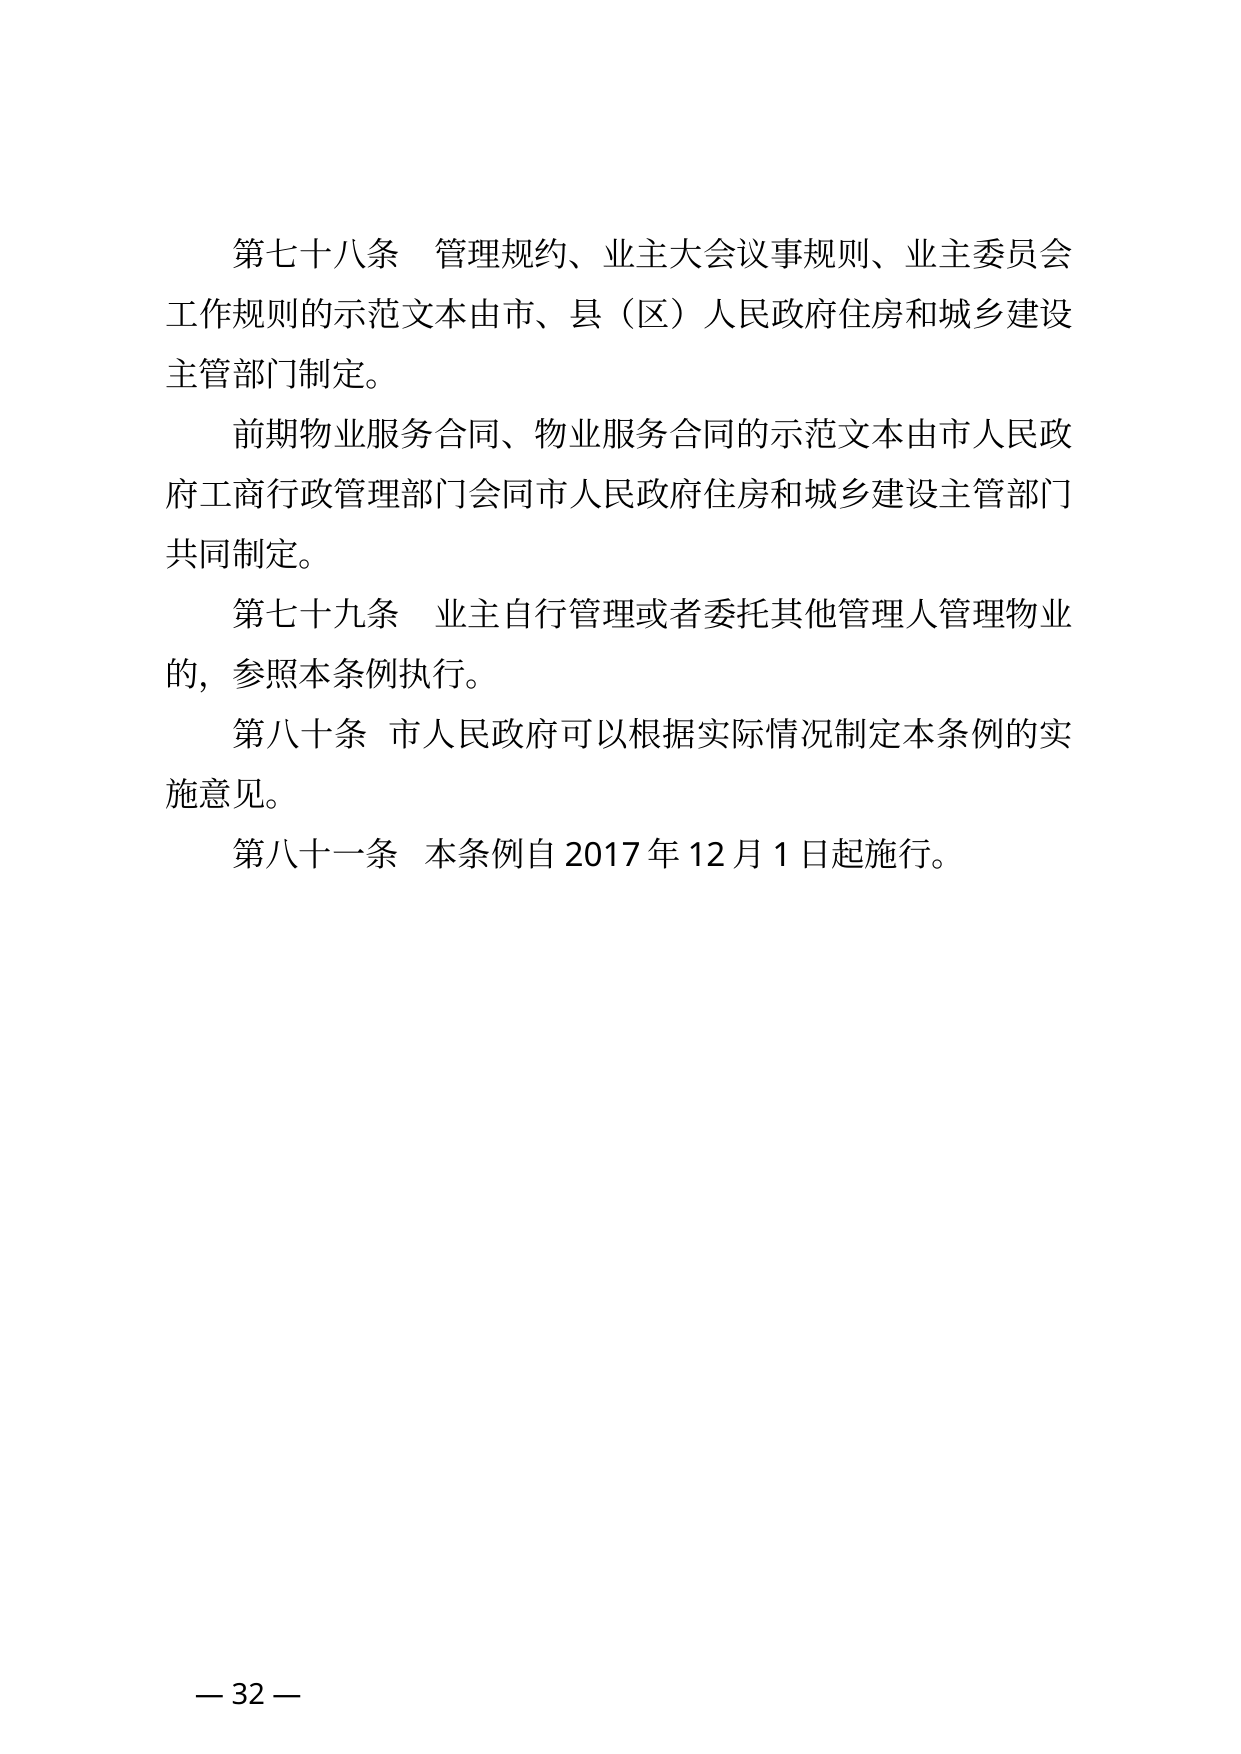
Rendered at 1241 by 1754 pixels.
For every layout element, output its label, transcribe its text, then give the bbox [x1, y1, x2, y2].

text 前期物业服务合同、物业服务合同的示范文本由市人民政府工商行政管理部门会同市人民政府住房和城乡建设主管部门共同制定。 [165, 398, 1075, 578]
text 第七十九条 业主自行管理或者委托其他管理人管理物业的，参照本条例执行。 [165, 578, 1075, 698]
text 第八十一条 本条例自2017年12月1日起施行。 [165, 818, 1075, 878]
text 第八十条 市人民政府可以根据实际情况制定本条例的实施意见。 [165, 698, 1075, 818]
text 第七十八条 管理规约、业主大会议事规则、业主委员会工作规则的示范文本由市、县（区）人民政府住房和城乡建设主管部门制定。 [165, 218, 1075, 398]
